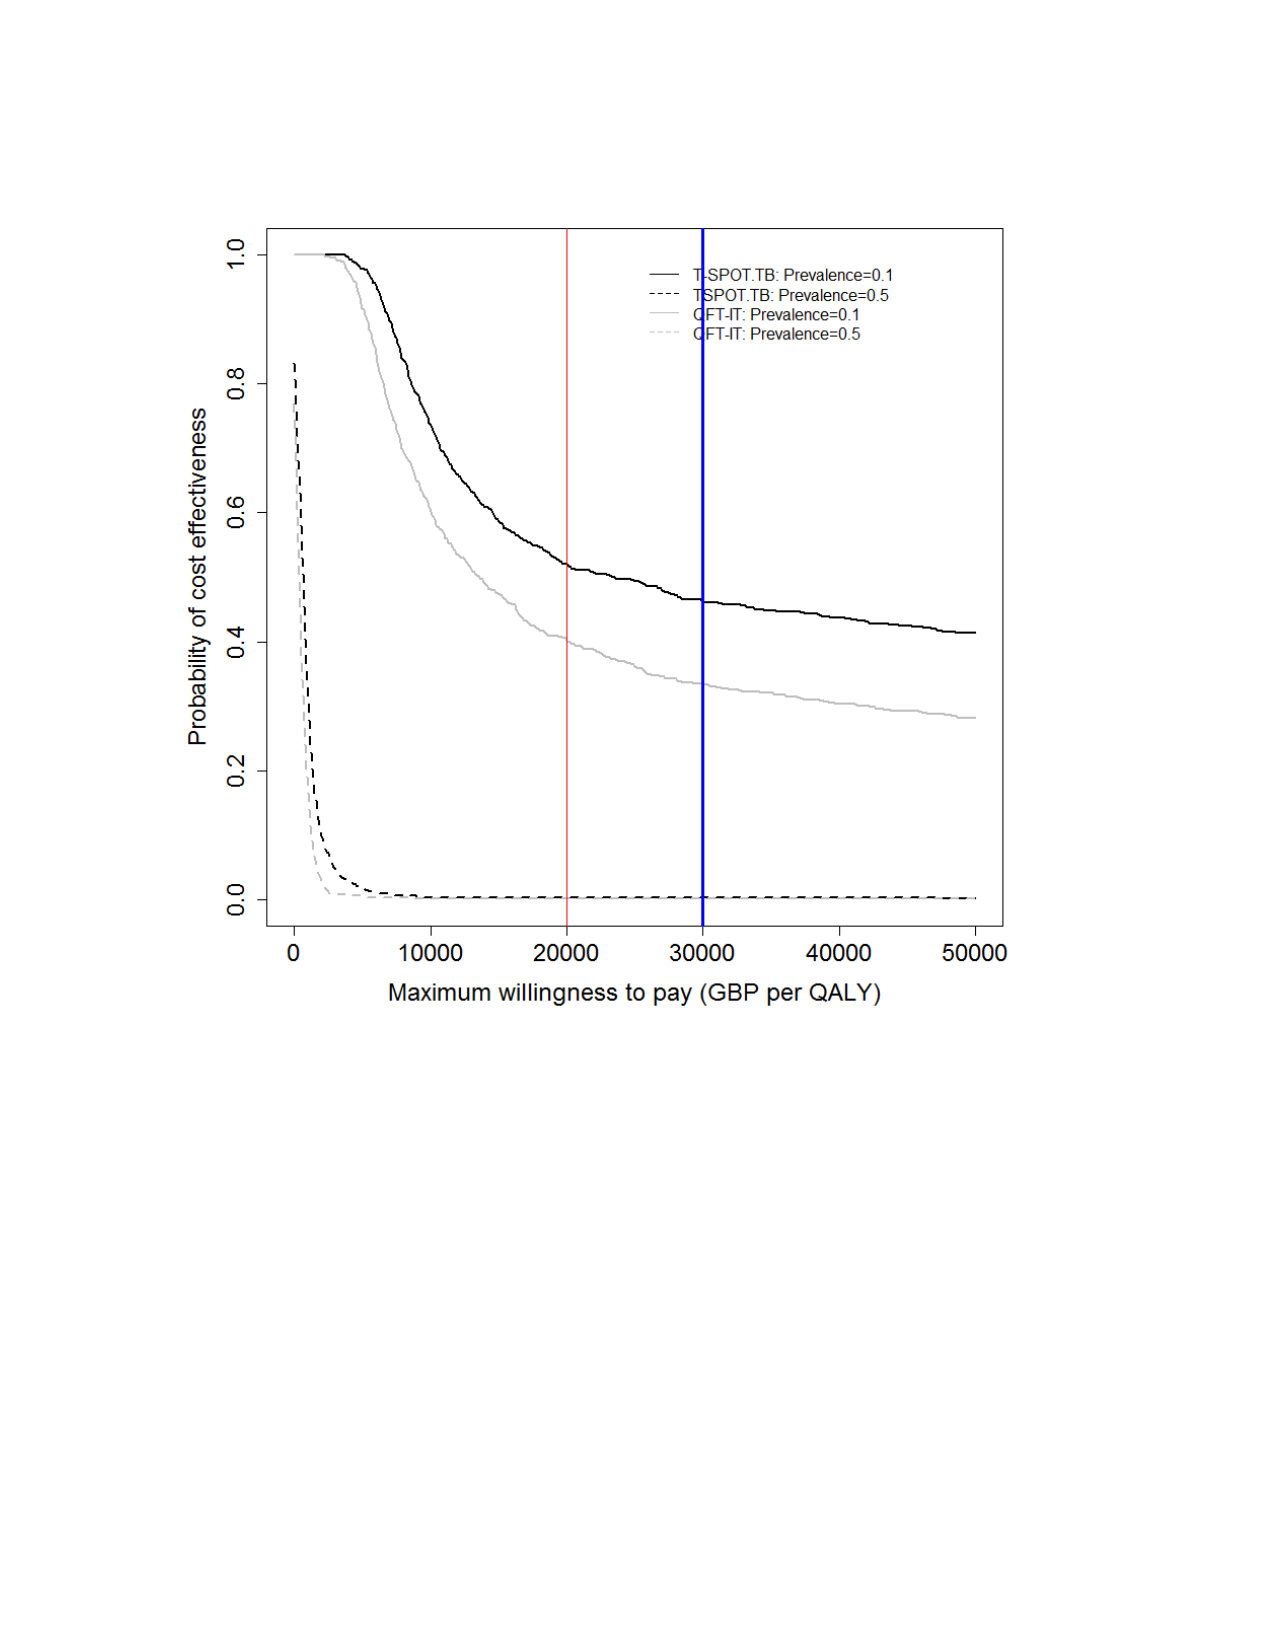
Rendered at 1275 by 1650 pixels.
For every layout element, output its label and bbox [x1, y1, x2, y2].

picture [168, 150, 1044, 1025]
